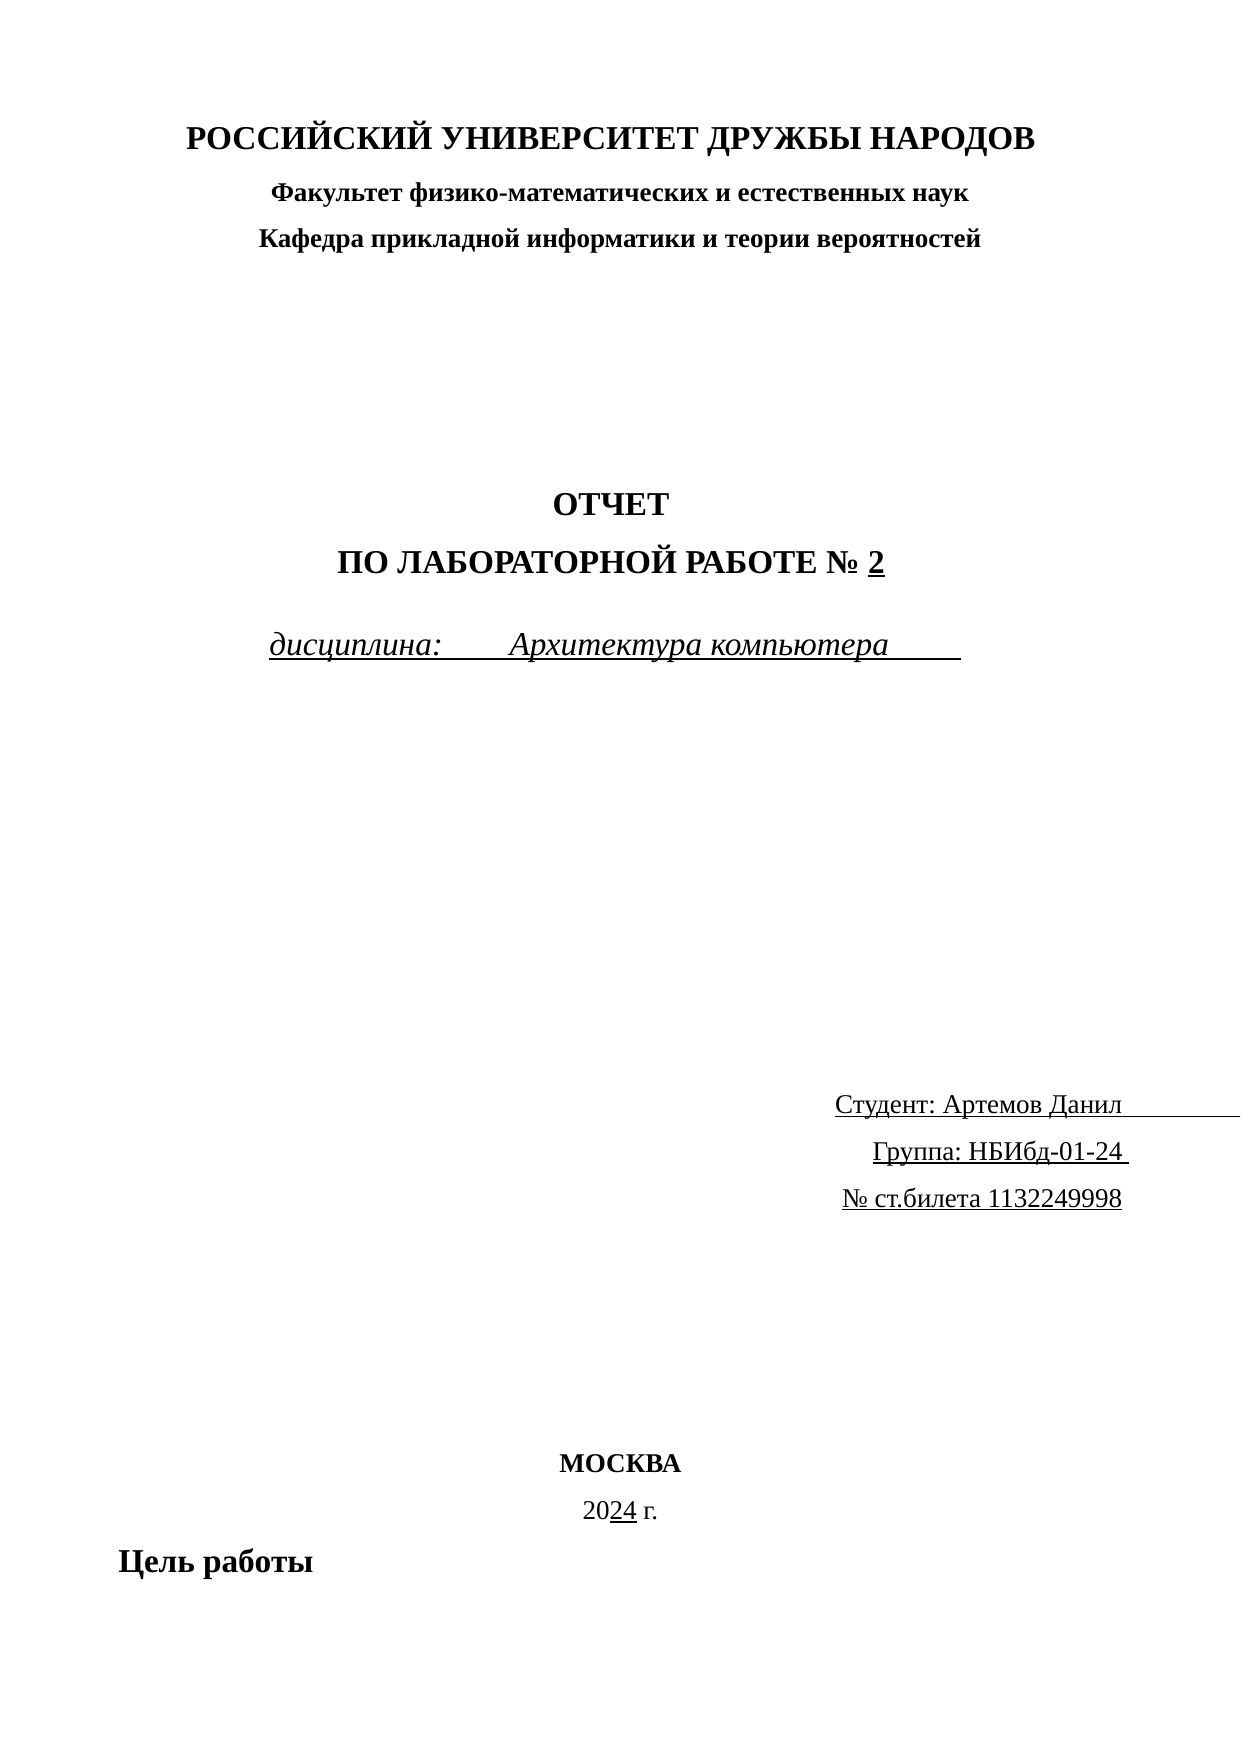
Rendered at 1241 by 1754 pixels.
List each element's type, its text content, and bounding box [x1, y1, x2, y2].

text дисциплина: Архитектура компьютера [99, 624, 1122, 663]
text № ст.билета 1132249998 [118, 1182, 1122, 1259]
text Кафедра прикладной информатики и теории вероятностей [118, 222, 1122, 253]
text 2024 г. [118, 1494, 1122, 1525]
text РОССИЙСКИЙ УНИВЕРСИТЕТ ДРУЖБЫ НАРОДОВ [99, 118, 1122, 156]
text Цель работы [118, 1541, 1122, 1579]
text по лабораторной работе № 2 [99, 542, 1122, 580]
text МОСКВА [118, 1447, 1122, 1479]
text Факультет физико-математических и естественных наук [118, 176, 1122, 207]
text ОТЧЕТ [99, 484, 1122, 523]
text Студент: Артемов Данил [118, 1088, 1122, 1119]
text Группа: НБИбд-01-24 [118, 1135, 1122, 1166]
